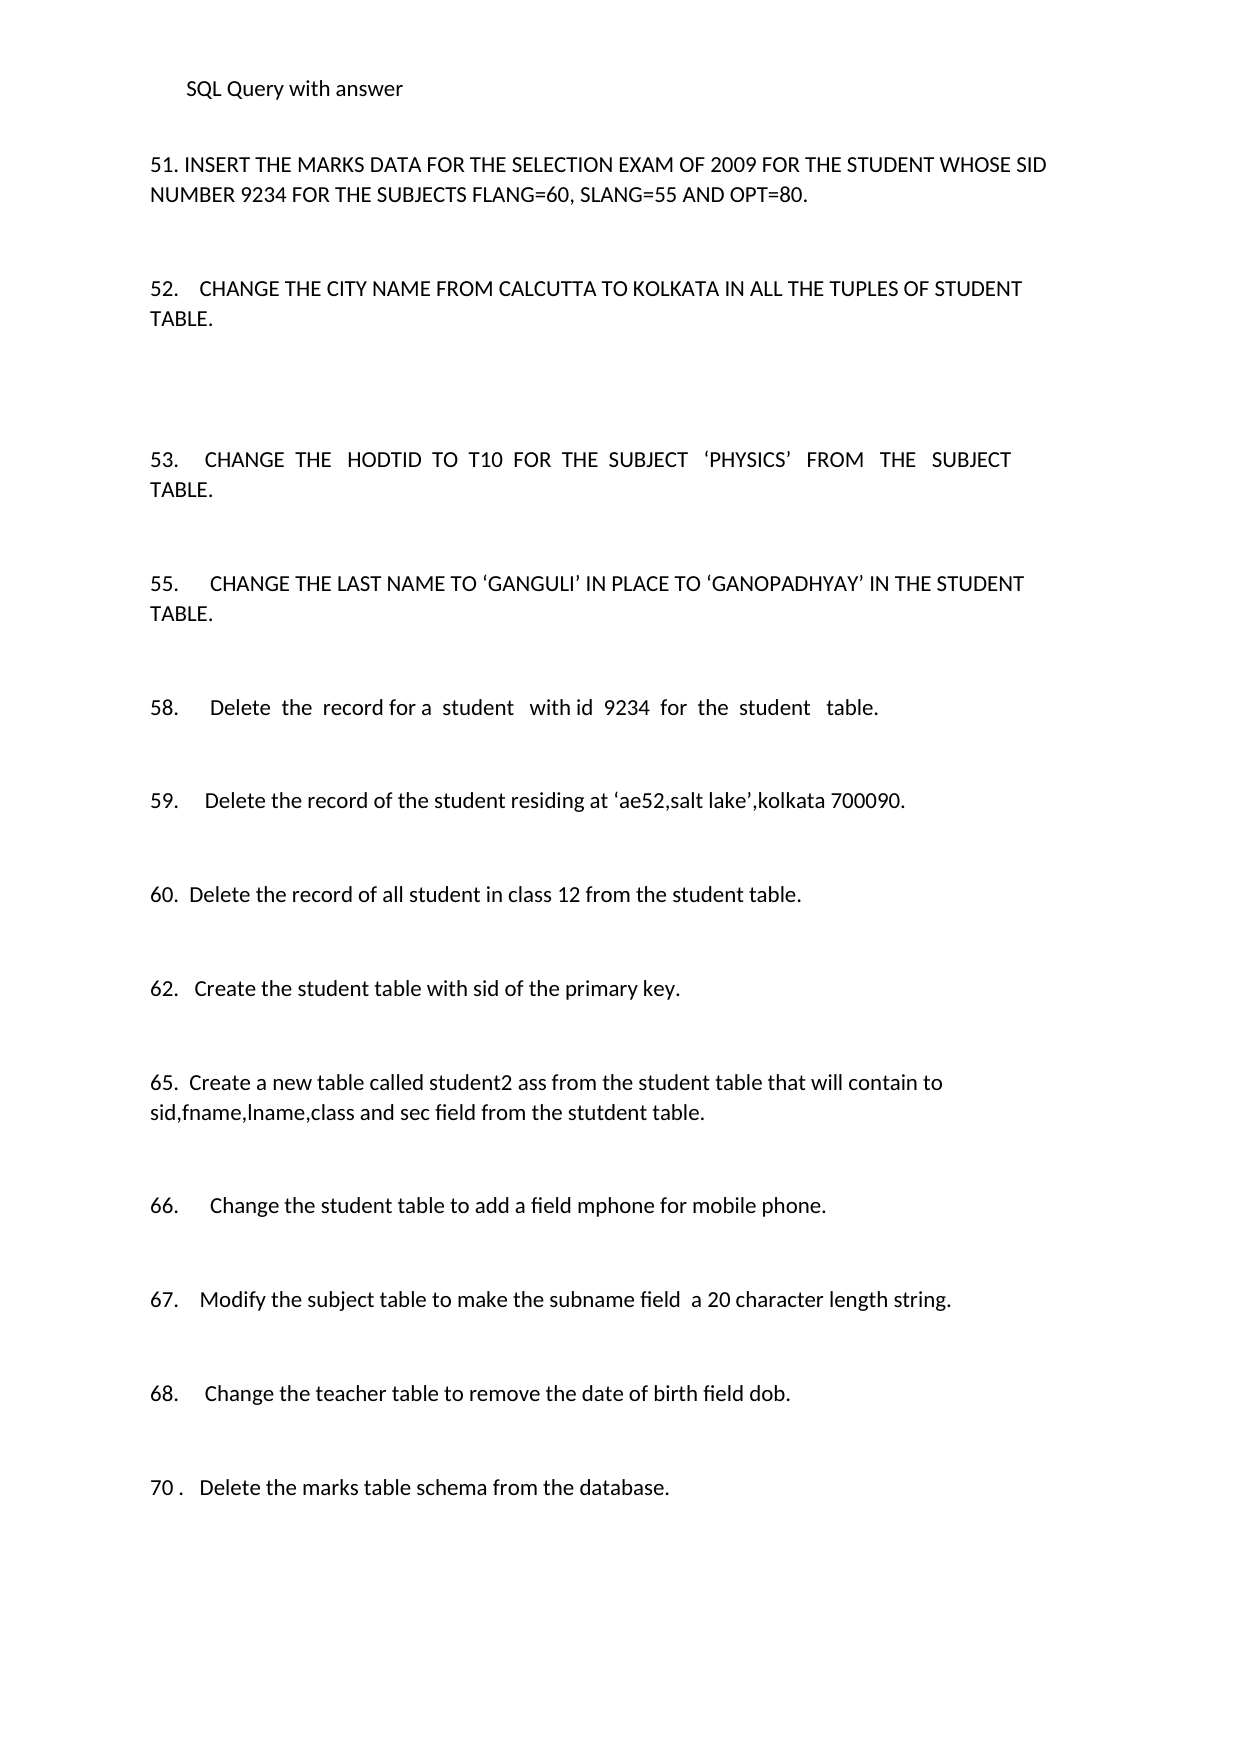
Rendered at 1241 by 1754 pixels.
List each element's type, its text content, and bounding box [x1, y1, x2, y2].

text 67. Modify the subject table to make the subname field a 20 character length string. [150, 1285, 1090, 1313]
text 52. CHANGE THE CITY NAME FROM CALCUTTA TO KOLKATA IN ALL THE TUPLES OF STUDENT TABLE. [150, 274, 1090, 332]
text 68. Change the teacher table to remove the date of birth field dob. [150, 1379, 1090, 1407]
text 59. Delete the record of the student residing at ‘ae52,salt lake’,kolkata 700090. [150, 786, 1090, 814]
text 51. INSERT THE MARKS DATA FOR THE SELECTION EXAM OF 2009 FOR THE STUDENT WHOSE SID NUMBER 9234 FOR THE SUBJECTS FLANG=60, SLANG=55 AND OPT=80. [150, 150, 1090, 208]
text 62. Create the student table with sid of the primary key. [150, 974, 1090, 1002]
text 55. CHANGE THE LAST NAME TO ‘GANGULI’ IN PLACE TO ‘GANOPADHYAY’ IN THE STUDENT TABLE. [150, 569, 1090, 627]
text 65. Create a new table called student2 ass from the student table that will contain to sid,fname,lname,class and sec field from the stutdent table. [150, 1068, 1090, 1126]
text 60. Delete the record of all student in class 12 from the student table. [150, 880, 1090, 908]
text 53. CHANGE THE HODTID TO T10 FOR THE SUBJECT ‘PHYSICS’ FROM THE SUBJECT TABLE. [150, 445, 1090, 503]
text 66. Change the student table to add a field mphone for mobile phone. [150, 1192, 1090, 1220]
text 58. Delete the record for a student with id 9234 for the student table. [150, 693, 1090, 721]
text 70 . Delete the marks table schema from the database. [150, 1473, 1090, 1501]
